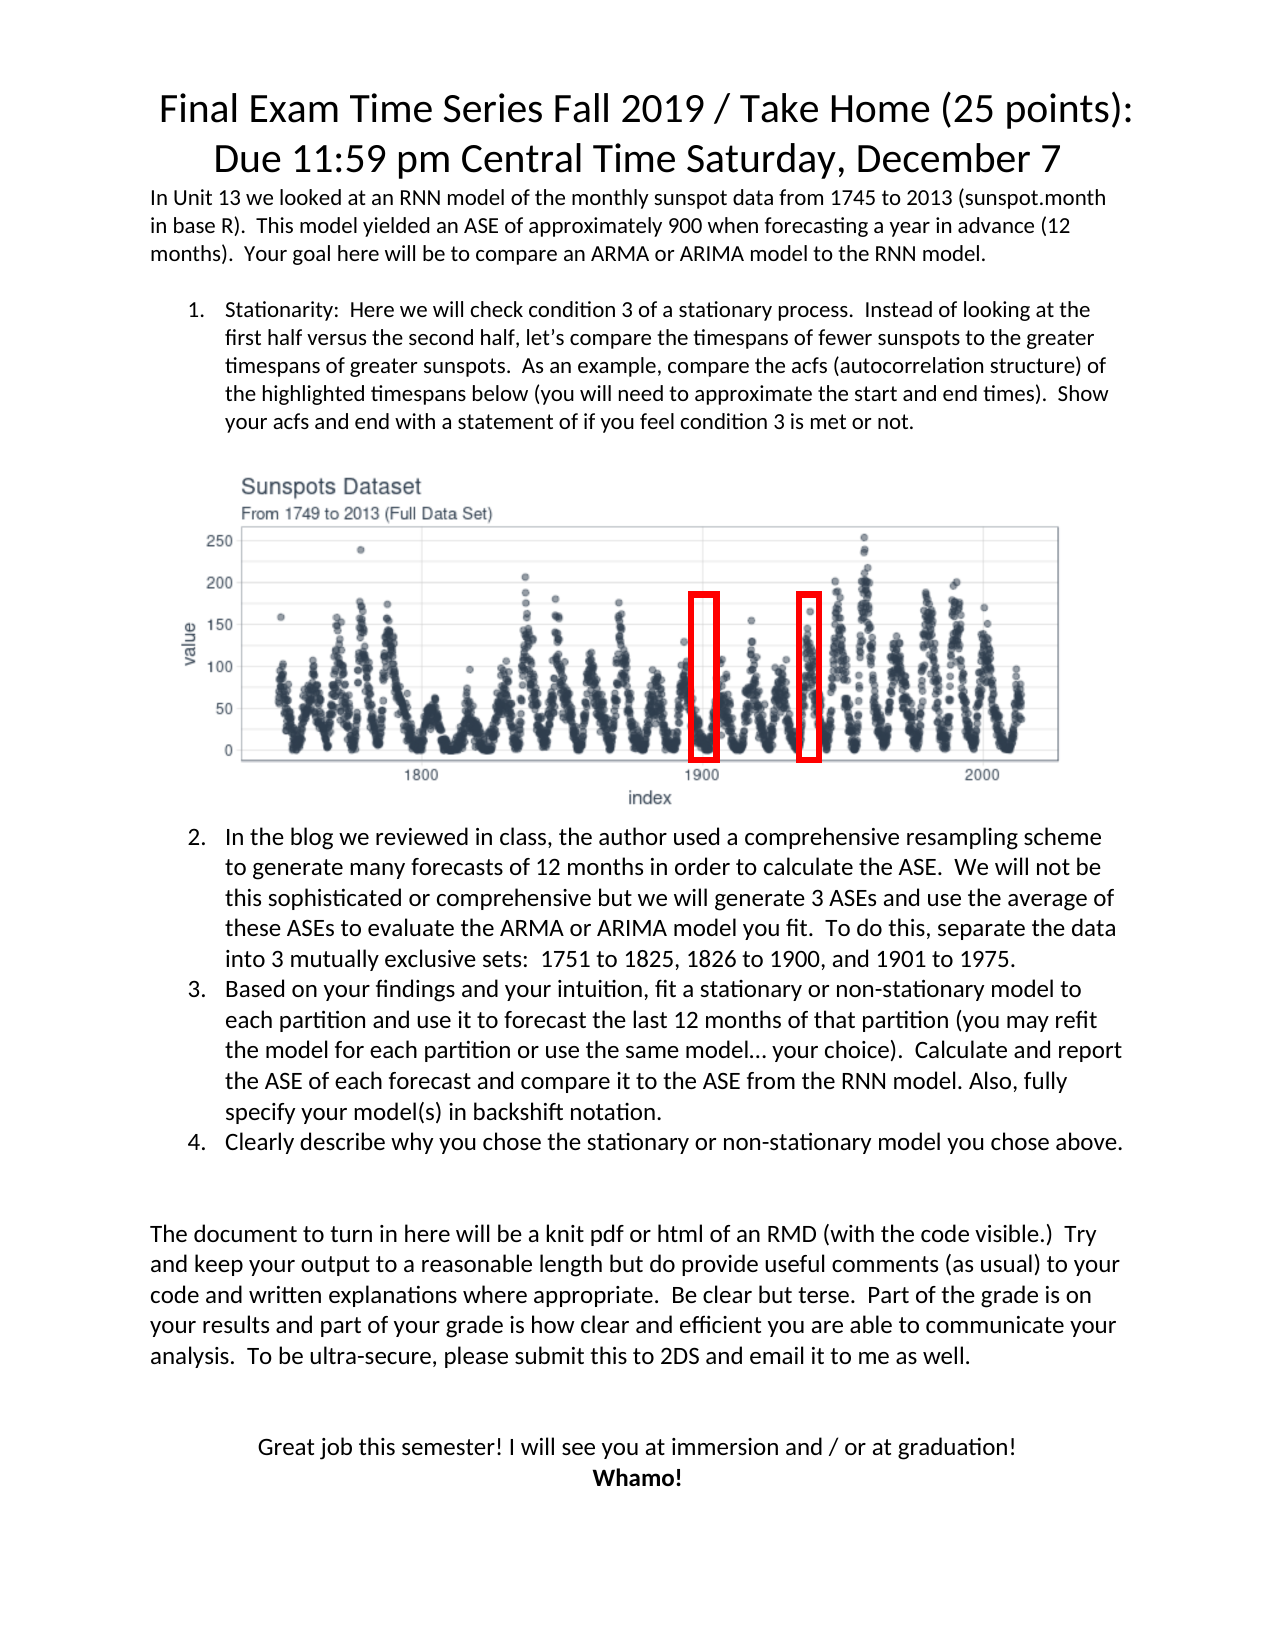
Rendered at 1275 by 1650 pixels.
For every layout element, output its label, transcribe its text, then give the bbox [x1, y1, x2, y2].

text Whamo! [150, 1462, 1125, 1492]
list Based on your findings and your intuition, fit a stationary or non-stationary model to each partition and use it to forecast the last 12 months of that partition (you may refit the model for each partition or use the same model… your choice). Calculate and report the ASE of each forecast and compare it to the ASE from the RNN model. Also, fully specify your model(s) in backshift notation. [187, 974, 1125, 1126]
text The document to turn in here will be a knit pdf or html of an RMD (with the code visible.) Try and keep your output to a reasonable length but do provide useful comments (as usual) to your code and written explanations where appropriate. Be clear but terse. Part of the grade is on your results and part of your grade is how clear and efficient you are able to communicate your analysis. To be ultra-secure, please submit this to 2DS and email it to me as well. [150, 1218, 1125, 1370]
list Clearly describe why you chose the stationary or non-stationary model you chose above. [187, 1126, 1125, 1157]
list Stationarity: Here we will check condition 3 of a stationary process. Instead of looking at the first half versus the second half, let’s compare the timespans of fewer sunspots to the greater timespans of greater sunspots. As an example, compare the acfs (autocorrelation structure) of the highlighted timespans below (you will need to approximate the start and end times). Show your acfs and end with a statement of if you feel condition 3 is met or not. [187, 295, 1125, 435]
text Final Exam Time Series Fall 2019 / Take Home (25 points): [150, 82, 1144, 132]
text Due 11:59 pm Central Time Saturday, December 7 [150, 132, 1125, 183]
list In the blog we reviewed in class, the author used a comprehensive resampling scheme to generate many forecasts of 12 months in order to calculate the ASE. We will not be this sophisticated or comprehensive but we will generate 3 ASEs and use the average of these ASEs to evaluate the ARMA or ARIMA model you fit. To do this, separate the data into 3 mutually exclusive sets: 1751 to 1825, 1826 to 1900, and 1901 to 1975. [187, 821, 1125, 974]
picture [150, 463, 1125, 821]
text Great job this semester! I will see you at immersion and / or at graduation! [150, 1431, 1125, 1462]
text In Unit 13 we looked at an RNN model of the monthly sunspot data from 1745 to 2013 (sunspot.month in base R). This model yielded an ASE of approximately 900 when forecasting a year in advance (12 months). Your goal here will be to compare an ARMA or ARIMA model to the RNN model. [150, 183, 1125, 267]
